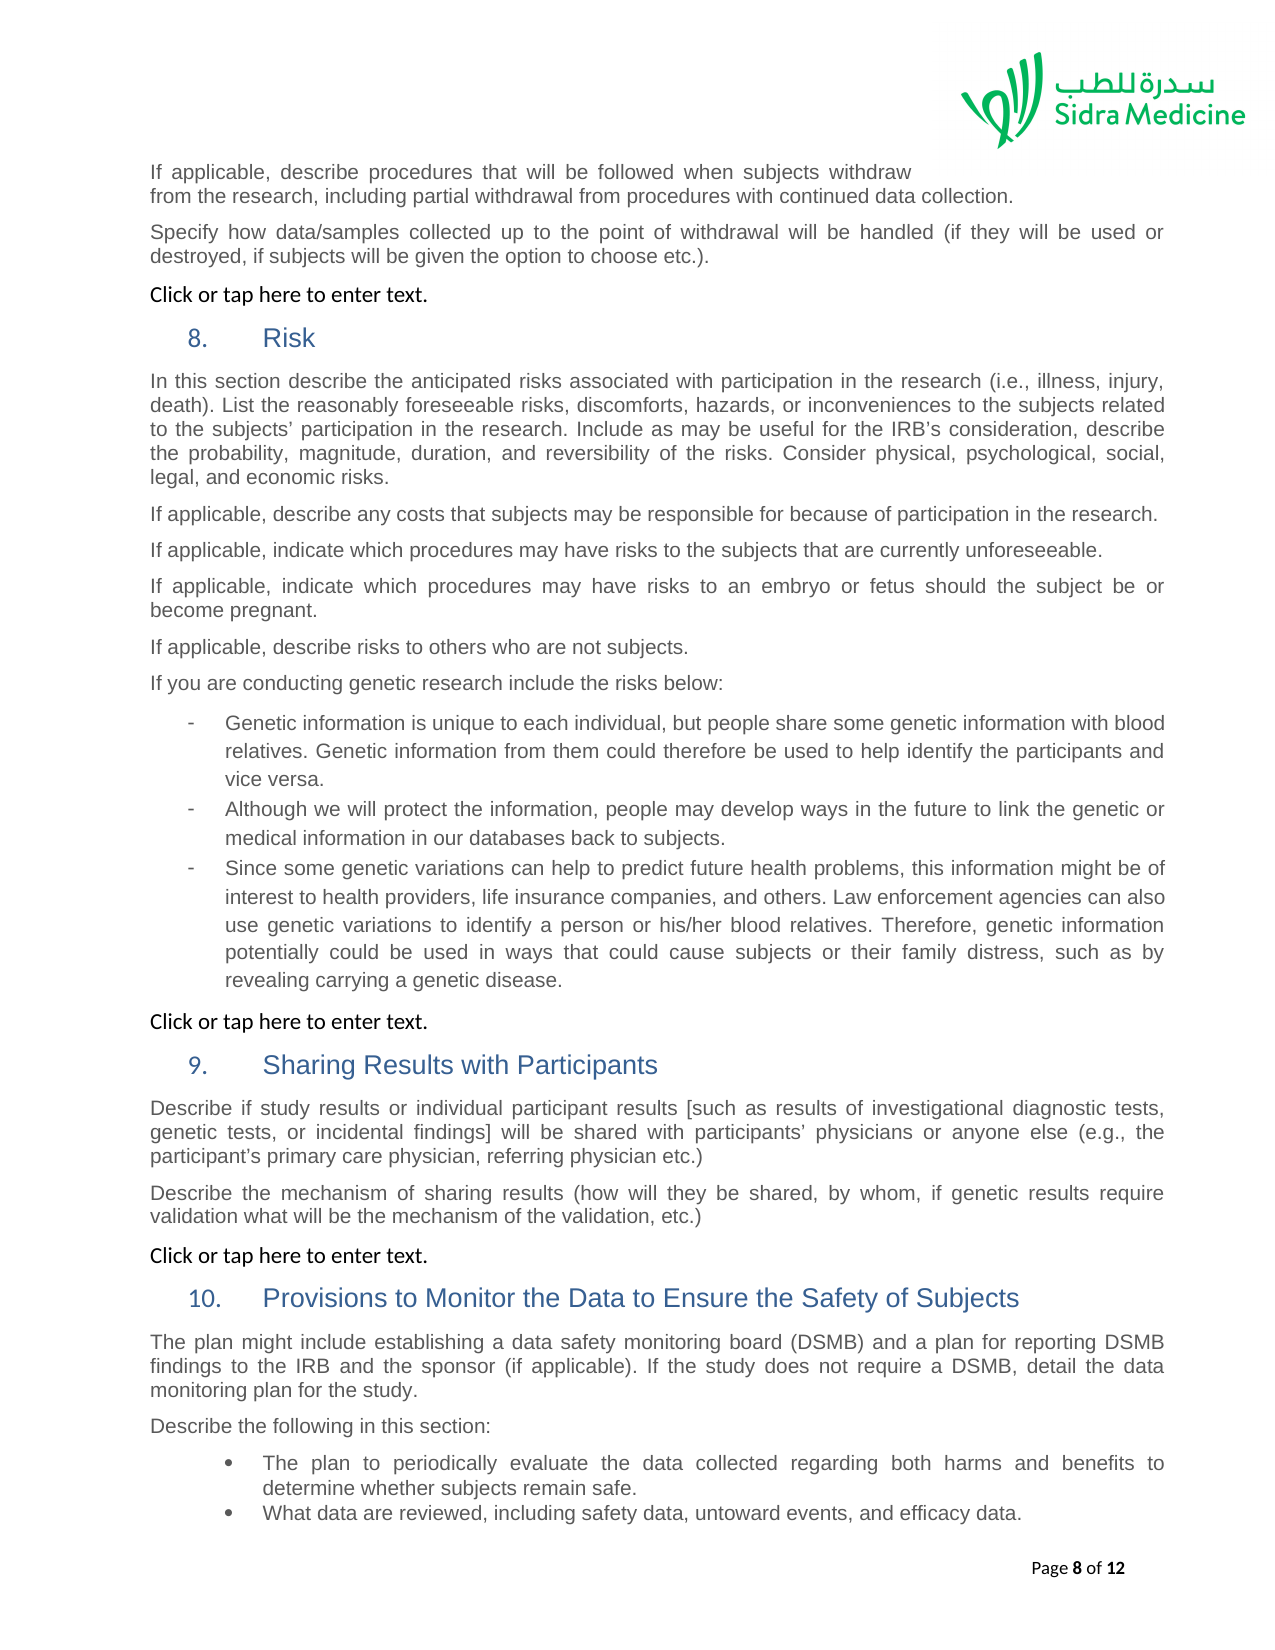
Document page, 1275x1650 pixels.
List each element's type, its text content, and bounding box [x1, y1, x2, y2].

text If you are conducting genetic research include the risks below: [150, 671, 1167, 695]
text If applicable, describe any costs that subjects may be responsible for because of participation in the research. [150, 501, 1167, 525]
text If applicable, indicate which procedures may have risks to the subjects that are currently unforeseeable. [150, 538, 1167, 562]
list Although we will protect the information, people may develop ways in the future to link the genetic or medical information in our databases back to subjects. [187, 794, 1167, 850]
text If applicable, describe risks to others who are not subjects. [150, 635, 1167, 659]
list The plan to periodically evaluate the data collected regarding both harms and benefits to determine whether subjects remain safe. [225, 1450, 1167, 1500]
subtitle Provisions to Monitor the Data to Ensure the Safety of Subjects [187, 1281, 1167, 1314]
list Genetic information is unique to each individual, but people share some genetic information with blood relatives. Genetic information from them could therefore be used to help identify the participants and vice versa. [187, 708, 1167, 791]
text In this section describe the anticipated risks associated with participation in the research (i.e., illness, injury, death). List the reasonably foreseeable risks, discomforts, hazards, or inconveniences to the subjects related to the subjects’ participation in the research. Include as may be useful for the IRB’s consideration, describe the probability, magnitude, duration, and reversibility of the risks. Consider physical, psychological, social, legal, and economic risks. [150, 369, 1167, 489]
text Specify how data/samples collected up to the point of withdrawal will be handled (if they will be used or destroyed, if subjects will be given the option to choose etc.). [150, 220, 1167, 268]
text If applicable, indicate which procedures may have risks to an embryo or fetus should the subject be or become pregnant. [150, 574, 1167, 622]
list Since some genetic variations can help to predict future health problems, this information might be of interest to health providers, life insurance companies, and others. Law enforcement agencies can also use genetic variations to identify a person or his/her blood relatives. Therefore, genetic information potentially could be used in ways that could cause subjects or their family distress, such as by revealing carrying a genetic disease. [187, 853, 1167, 991]
list What data are reviewed, including safety data, untoward events, and efficacy data. [225, 1501, 1167, 1525]
text If applicable, describe procedures that will be followed when subjects withdraw from the research, including partial withdrawal from procedures with continued data collection. [150, 160, 1167, 208]
text Describe the following in this section: [150, 1414, 1167, 1438]
text The plan might include establishing a data safety monitoring board (DSMB) and a plan for reporting DSMB findings to the IRB and the sponsor (if applicable). If the study does not require a DSMB, detail the data monitoring plan for the study. [150, 1329, 1167, 1401]
subtitle Risk [187, 321, 1167, 354]
picture [931, 22, 1275, 176]
text Describe if study results or individual participant results [such as results of investigational diagnostic tests, genetic tests, or incidental findings] will be shared with participants’ physicians or anyone else (e.g., the participant’s primary care physician, referring physician etc.) [150, 1096, 1167, 1168]
subtitle Sharing Results with Participants [187, 1048, 1167, 1081]
text Describe the mechanism of sharing results (how will they be shared, by whom, if genetic results require validation what will be the mechanism of the validation, etc.) [150, 1180, 1167, 1228]
